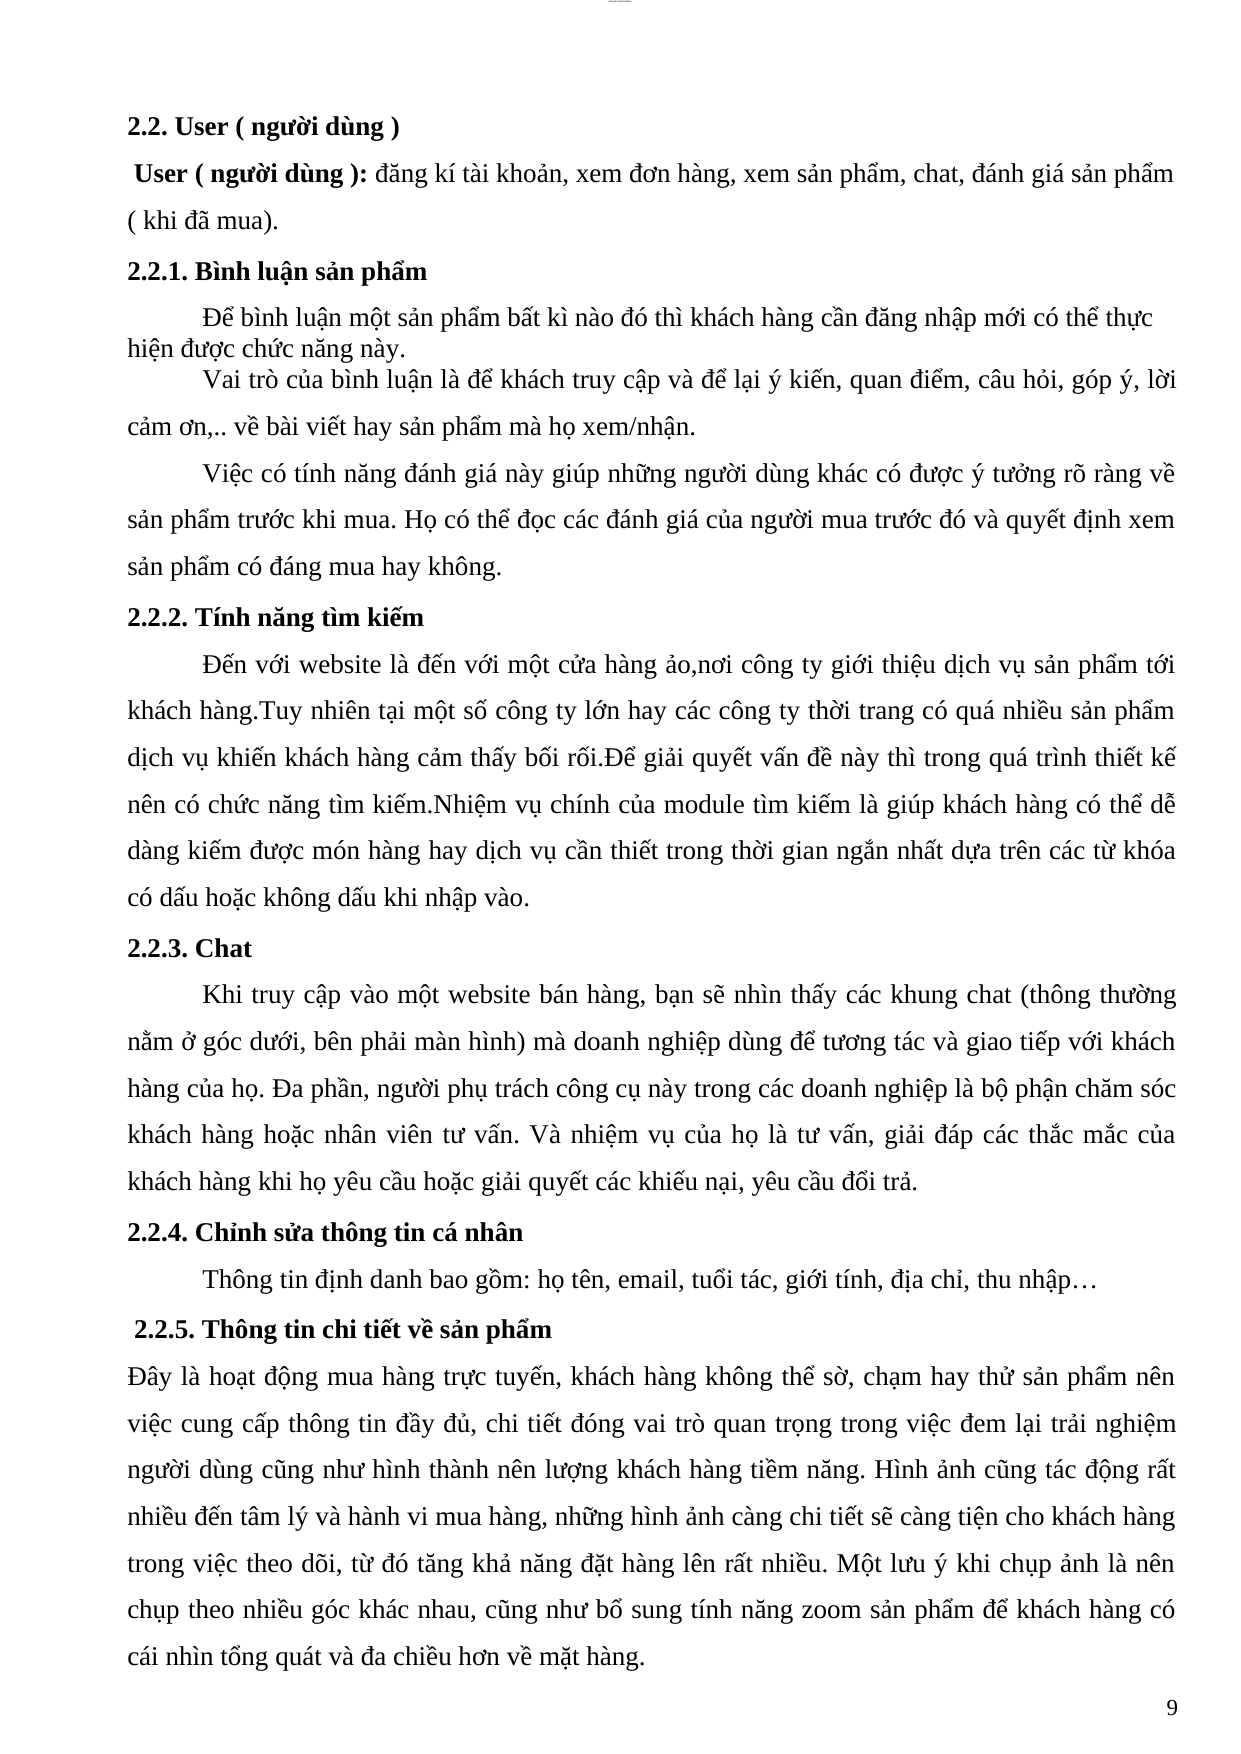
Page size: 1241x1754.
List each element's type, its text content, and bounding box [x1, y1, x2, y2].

subtitle 2.2.5. Thông tin chi tiết về sản phẩm [127, 1313, 1178, 1345]
text Khi truy cập vào một website bán hàng, bạn sẽ nhìn thấy các khung chat (thông thường nằm ở góc dưới, bên phải màn hình) mà doanh nghiệp dùng để tương tác và giao tiếp với khách hàng của họ. Đa phần, người phụ trách công cụ này trong các doanh nghiệp là bộ phận chăm sóc khách hàng hoặc nhân viên tư vấn. Và nhiệm vụ của họ là tư vấn, giải đáp các thắc mắc của khách hàng khi họ yêu cầu hoặc giải quyết các khiếu nại, yêu cầu đổi trả. [127, 978, 1178, 1196]
text User ( người dùng ): đăng kí tài khoản, xem đơn hàng, xem sản phẩm, chat, đánh giá sản phẩm ( khi đã mua). [127, 157, 1178, 235]
text Vai trò của bình luận là để khách truy cập và để lại ý kiến, quan điểm, câu hỏi, góp ý, lời cảm ơn,.. về bài viết hay sản phẩm mà họ xem/nhận. [127, 363, 1178, 441]
subtitle 2.2.2. Tính năng tìm kiếm [127, 601, 1178, 632]
text Đến với website là đến với một cửa hàng ảo,nơi công ty giới thiệu dịch vụ sản phẩm tới khách hàng.Tuy nhiên tại một số công ty lớn hay các công ty thời trang có quá nhiều sản phẩm dịch vụ khiến khách hàng cảm thấy bối rối.Để giải quyết vấn đề này thì trong quá trình thiết kế nên có chức năng tìm kiếm.Nhiệm vụ chính của module tìm kiếm là giúp khách hàng có thể dễ dàng kiếm được món hàng hay dịch vụ cần thiết trong thời gian ngắn nhất dựa trên các từ khóa có dấu hoặc không dấu khi nhập vào. [127, 648, 1178, 912]
text Để bình luận một sản phẩm bất kì nào đó thì khách hàng cần đăng nhập mới có thể thực hiện được chức năng này. [127, 301, 1178, 363]
text Việc có tính năng đánh giá này giúp những người dùng khác có được ý tưởng rõ ràng về sản phẩm trước khi mua. Họ có thể đọc các đánh giá của người mua trước đó và quyết định xem sản phẩm có đáng mua hay không. [127, 457, 1178, 581]
subtitle 2.2. User ( người dùng ) [127, 110, 1178, 142]
text Thông tin định danh bao gồm: họ tên, email, tuổi tác, giới tính, địa chỉ, thu nhập… [127, 1263, 1178, 1294]
subtitle 2.2.1. Bình luận sản phẩm [127, 254, 1178, 286]
subtitle 2.2.3. Chat [127, 932, 1178, 963]
subtitle 2.2.4. Chỉnh sửa thông tin cá nhân [127, 1216, 1178, 1247]
text Đây là hoạt động mua hàng trực tuyến, khách hàng không thể sờ, chạm hay thử sản phẩm nên việc cung cấp thông tin đầy đủ, chi tiết đóng vai trò quan trọng trong việc đem lại trải nghiệm người dùng cũng như hình thành nên lượng khách hàng tiềm năng. Hình ảnh cũng tác động rất nhiều đến tâm lý và hành vi mua hàng, những hình ảnh càng chi tiết sẽ càng tiện cho khách hàng trong việc theo dõi, từ đó tăng khả năng đặt hàng lên rất nhiều. Một lưu ý khi chụp ảnh là nên chụp theo nhiều góc khác nhau, cũng như bổ sung tính năng zoom sản phẩm để khách hàng có cái nhìn tổng quát và đa chiều hơn về mặt hàng. [127, 1360, 1178, 1671]
